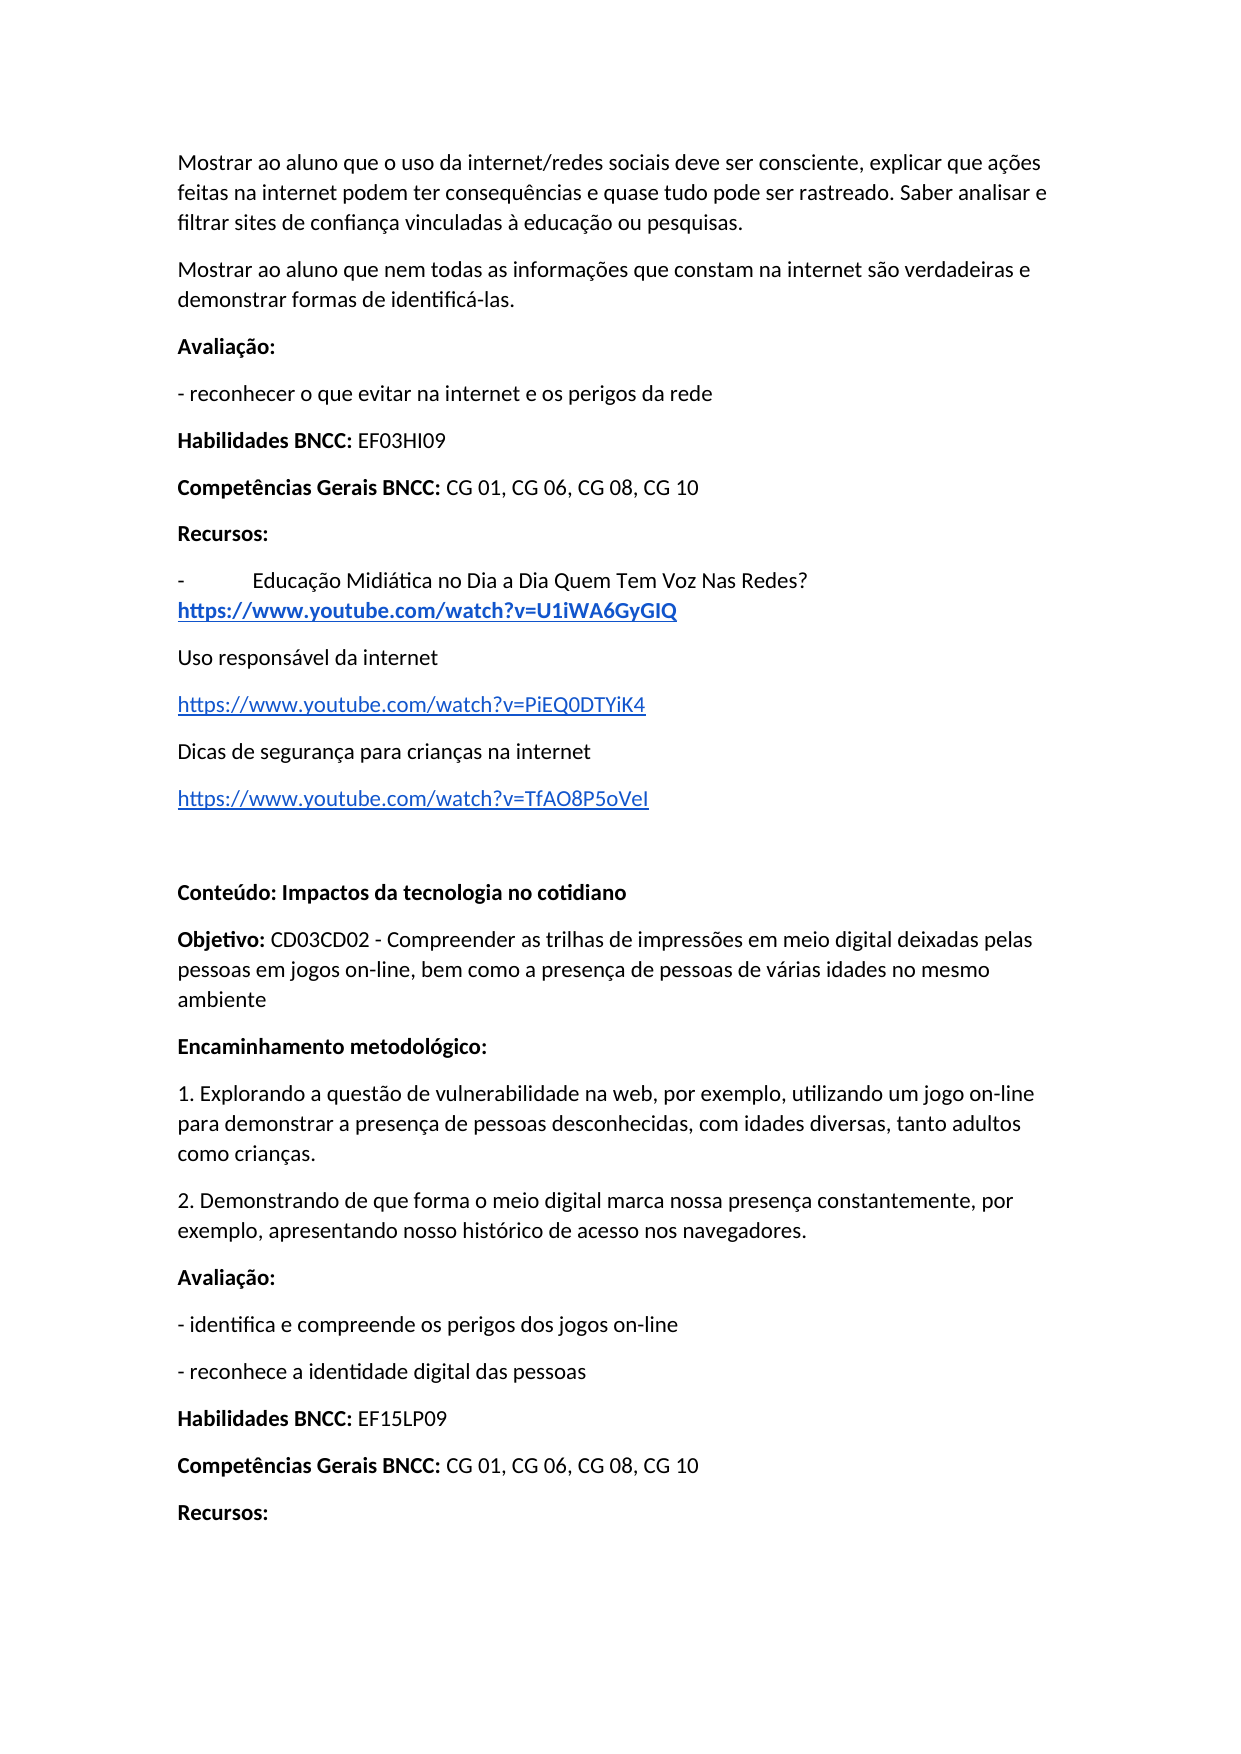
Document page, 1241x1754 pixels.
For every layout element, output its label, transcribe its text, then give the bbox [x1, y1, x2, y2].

text Objetivo: CD03CD02 - Compreender as trilhas de impressões em meio digital deixadas pelas pessoas em jogos on-line, bem como a presença de pessoas de várias idades no mesmo ambiente [177, 925, 1063, 1013]
text Avaliação: [177, 332, 1063, 360]
text - reconhece a identidade digital das pessoas [177, 1357, 1063, 1385]
text https://www.youtube.com/watch?v=PiEQ0DTYiK4 [177, 690, 1063, 718]
text Uso responsável da internet [177, 643, 1063, 671]
text https://www.youtube.com/watch?v=TfAO8P5oVeI [177, 784, 1063, 812]
text - reconhecer o que evitar na internet e os perigos da rede [177, 379, 1063, 407]
text Conteúdo: Impactos da tecnologia no cotidiano [177, 878, 1063, 906]
text Encaminhamento metodológico: [177, 1032, 1063, 1060]
text Recursos: [177, 519, 1063, 547]
text Habilidades BNCC: EF03HI09 [177, 426, 1063, 454]
list Educação Midiática no Dia a Dia Quem Tem Voz Nas Redes? https://www.youtube.com/watch?v=U1iWA6GyGIQ [177, 566, 1063, 624]
text - identifica e compreende os perigos dos jogos on-line [177, 1310, 1063, 1338]
text Competências Gerais BNCC: CG 01, CG 06, CG 08, CG 10 [177, 473, 1063, 501]
text 2. Demonstrando de que forma o meio digital marca nossa presença constantemente, por exemplo, apresentando nosso histórico de acesso nos navegadores. [177, 1186, 1063, 1244]
text Recursos: [177, 1498, 1063, 1526]
text Competências Gerais BNCC: CG 01, CG 06, CG 08, CG 10 [177, 1451, 1063, 1479]
text Habilidades BNCC: EF15LP09 [177, 1404, 1063, 1432]
text Dicas de segurança para crianças na internet [177, 737, 1063, 765]
text Mostrar ao aluno que nem todas as informações que constam na internet são verdadeiras e demonstrar formas de identificá-las. [177, 255, 1063, 313]
text Mostrar ao aluno que o uso da internet/redes sociais deve ser consciente, explicar que ações feitas na internet podem ter consequências e quase tudo pode ser rastreado. Saber analisar e filtrar sites de confiança vinculadas à educação ou pesquisas. [177, 148, 1063, 236]
text 1. Explorando a questão de vulnerabilidade na web, por exemplo, utilizando um jogo on-line para demonstrar a presença de pessoas desconhecidas, com idades diversas, tanto adultos como crianças. [177, 1079, 1063, 1167]
text Avaliação: [177, 1263, 1063, 1291]
